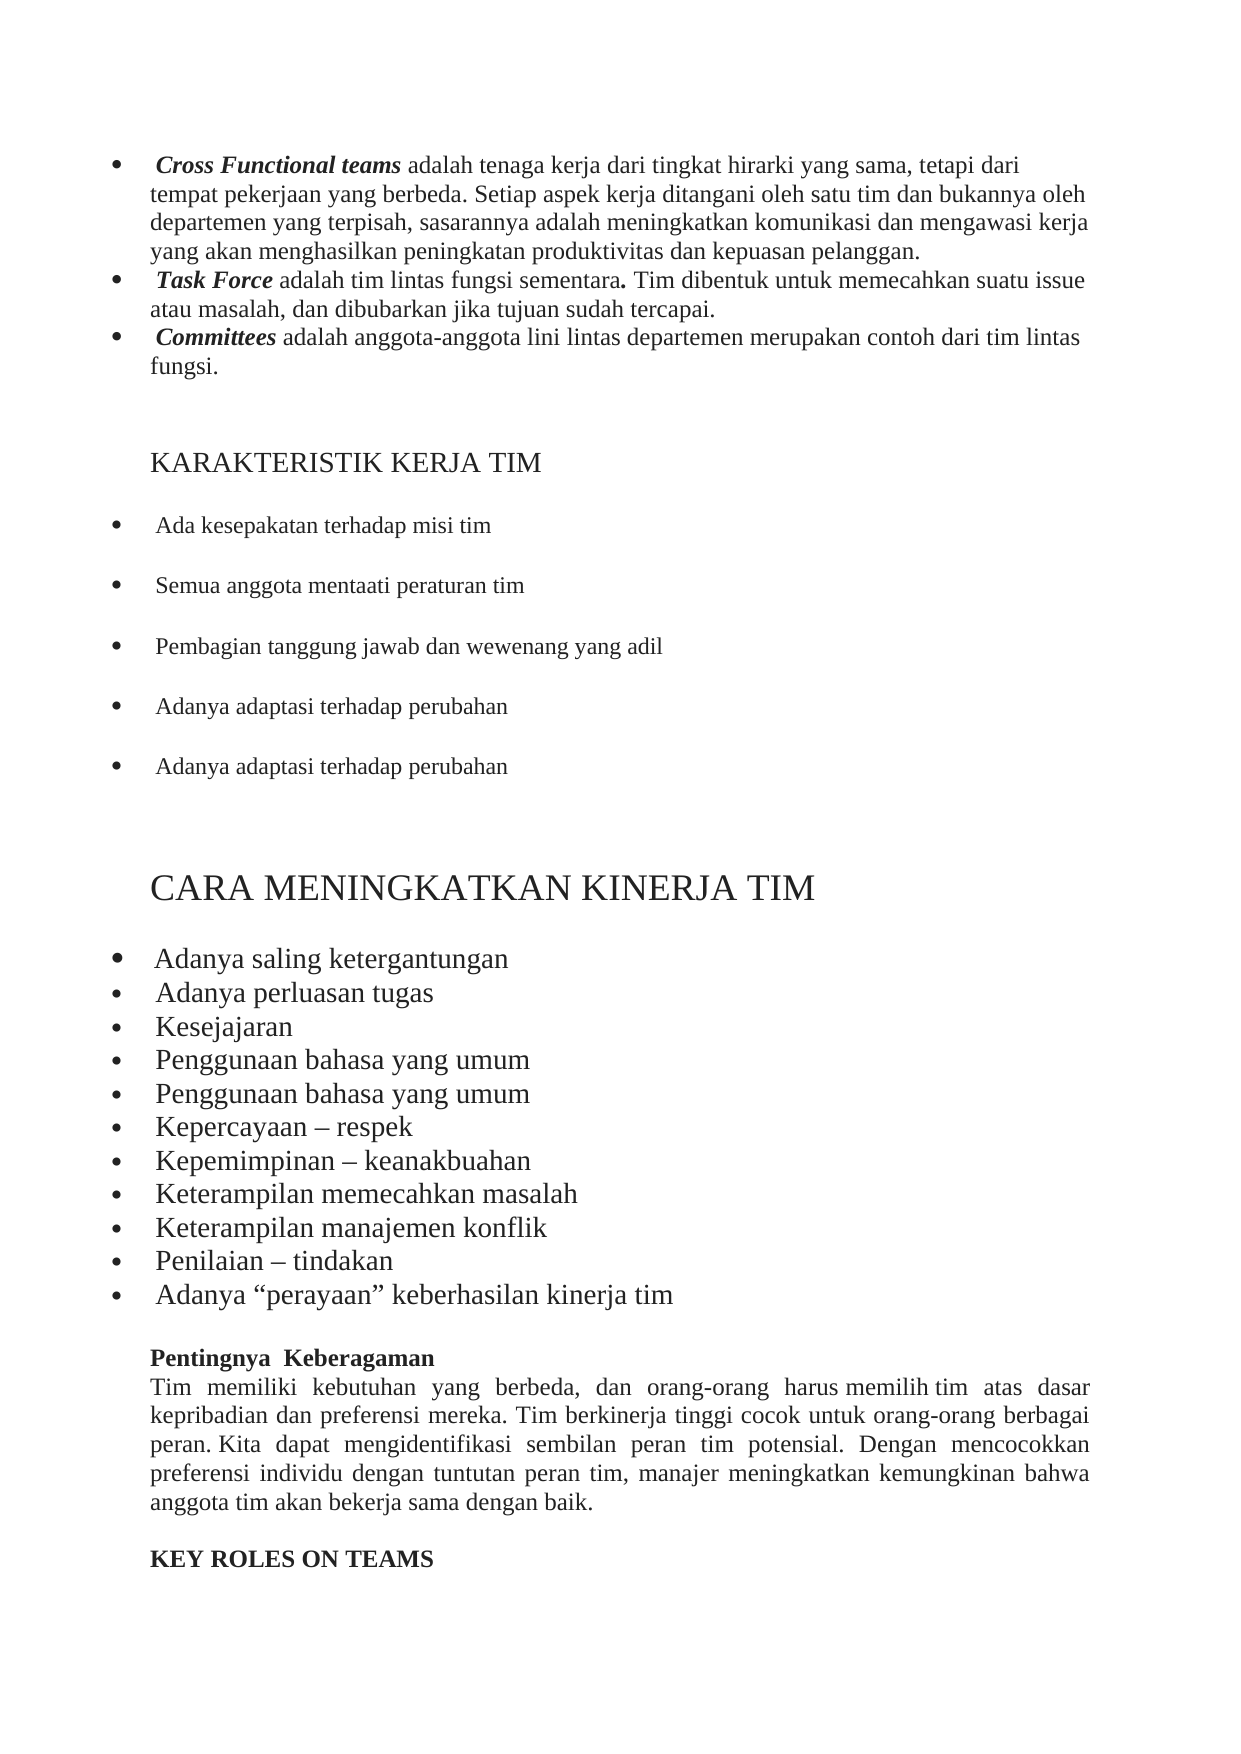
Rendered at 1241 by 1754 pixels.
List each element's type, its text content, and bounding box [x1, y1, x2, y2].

text  Penggunaan bahasa yang umum [112, 1076, 1090, 1109]
text  Kepemimpinan – keanakbuahan [112, 1143, 1090, 1176]
text Tim memiliki kebutuhan yang berbeda, dan orang-orang harus memilih tim atas dasar kepribadian dan preferensi mereka. Tim berkinerja tinggi cocok untuk orang-orang berbagai peran. Kita dapat mengidentifikasi sembilan peran tim potensial. Dengan mencocokkan preferensi individu dengan tuntutan peran tim, manajer meningkatkan kemungkinan bahwa anggota tim akan bekerja sama dengan baik. [150, 1372, 1090, 1516]
text  Adanya saling ketergantungan [112, 941, 1090, 975]
text  Kesejajaran [112, 1009, 1090, 1042]
text  Pembagian tanggung jawab dan wewenang yang adil [112, 632, 1090, 659]
text  Adanya “perayaan” keberhasilan kinerja tim [112, 1277, 1090, 1311]
text KEY ROLES ON TEAMS [150, 1544, 1090, 1573]
text  Penggunaan bahasa yang umum [112, 1042, 1090, 1076]
text  Ada kesepakatan terhadap misi tim [112, 511, 1090, 539]
text Pentingnya Keberagaman [150, 1343, 1090, 1372]
text KARAKTERISTIK KERJA TIM [150, 445, 1090, 479]
text  Kepercayaan – respek [112, 1109, 1090, 1143]
text  Cross Functional teams adalah tenaga kerja dari tingkat hirarki yang sama, tetapi dari tempat pekerjaan yang berbeda. Setiap aspek kerja ditangani oleh satu tim dan bukannya oleh departemen yang terpisah, sasarannya adalah meningkatkan komunikasi dan mengawasi kerja yang akan menghasilkan peningkatan produktivitas dan kepuasan pelanggan. [112, 150, 1090, 265]
text  Adanya perluasan tugas [112, 975, 1090, 1009]
text  Penilaian – tindakan [112, 1243, 1090, 1277]
text  Adanya adaptasi terhadap perubahan [112, 692, 1090, 719]
text  Adanya adaptasi terhadap perubahan [112, 752, 1090, 780]
text  Keterampilan memecahkan masalah [112, 1176, 1090, 1210]
text CARA MENINGKATKAN KINERJA TIM [150, 866, 1090, 909]
text  Keterampilan manajemen konflik [112, 1210, 1090, 1243]
text  Committees adalah anggota-anggota lini lintas departemen merupakan contoh dari tim lintas fungsi. [112, 322, 1090, 380]
text  Semua anggota mentaati peraturan tim [112, 572, 1090, 599]
text  Task Force adalah tim lintas fungsi sementara. Tim dibentuk untuk memecahkan suatu issue atau masalah, dan dibubarkan jika tujuan sudah tercapai. [112, 265, 1090, 322]
